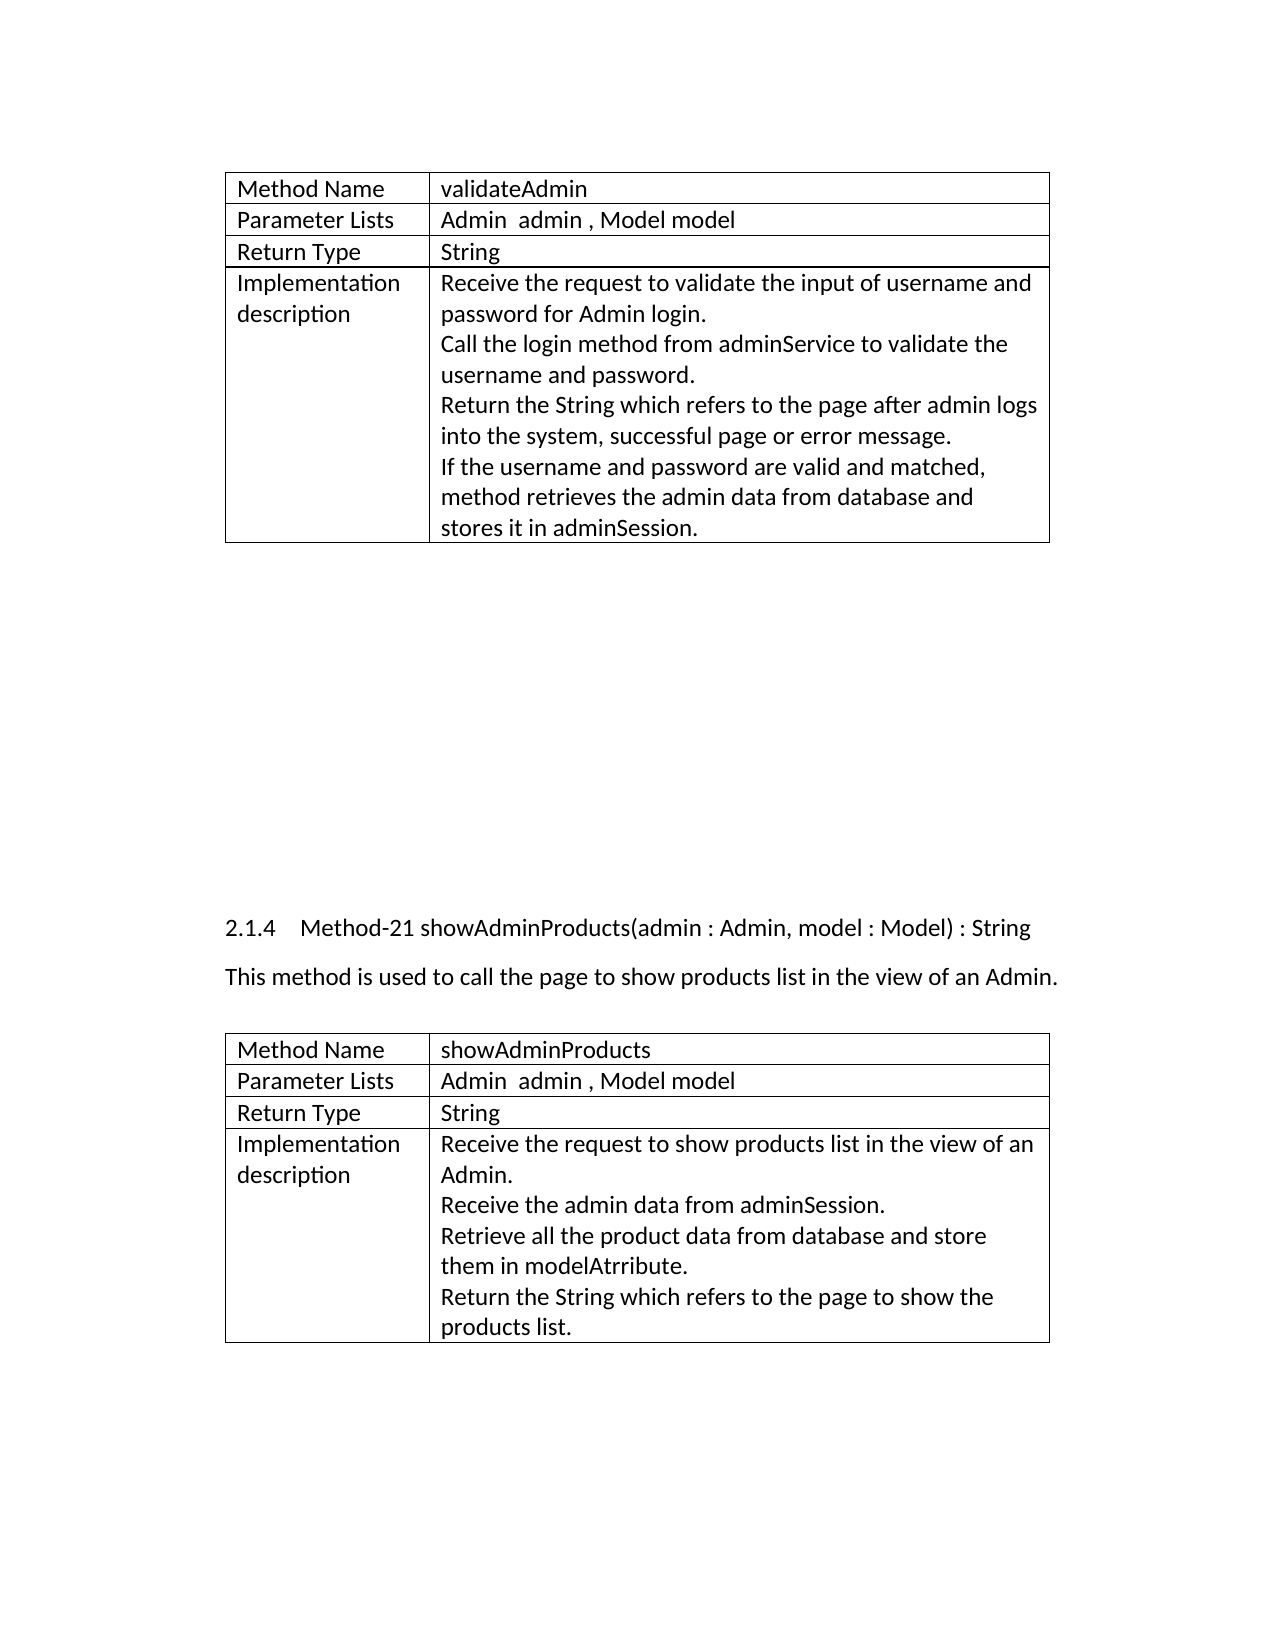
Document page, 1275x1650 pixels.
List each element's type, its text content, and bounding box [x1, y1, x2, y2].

text This method is used to call the page to show products list in the view of an Admin. [225, 961, 1125, 992]
table_cell String [430, 236, 1049, 266]
table_cell Implementation description [226, 268, 429, 542]
table_cell Admin admin , Model model [430, 204, 1049, 235]
table_cell Parameter Lists [226, 204, 429, 235]
table_header validateAdmin [430, 173, 1049, 203]
table_cell Receive the request to show products list in the view of an Admin. Receive the admin data from adminSession. Retrieve all the product data from database and store them in modelAtrribute. Return the String which refers to the page to show the products list. [430, 1129, 1049, 1342]
table_cell Implementation description [226, 1129, 429, 1342]
table_cell Return Type [226, 1097, 429, 1127]
table_header showAdminProducts [430, 1034, 1049, 1064]
table_cell Return Type [226, 236, 429, 266]
table_cell Admin admin , Model model [430, 1065, 1049, 1096]
list Method-21 showAdminProducts(admin : Admin, model : Model) : String [225, 912, 1125, 942]
table_cell String [430, 1097, 1049, 1127]
table_header Method Name [226, 173, 429, 203]
table_cell Parameter Lists [226, 1065, 429, 1096]
table_header Method Name [226, 1034, 429, 1064]
table_cell Receive the request to validate the input of username and password for Admin login. Call the login method from adminService to validate the username and password. Return the String which refers to the page after admin logs into the system, successful page or error message. If the username and password are valid and matched, method retrieves the admin data from database and stores it in adminSession. [430, 268, 1049, 542]
